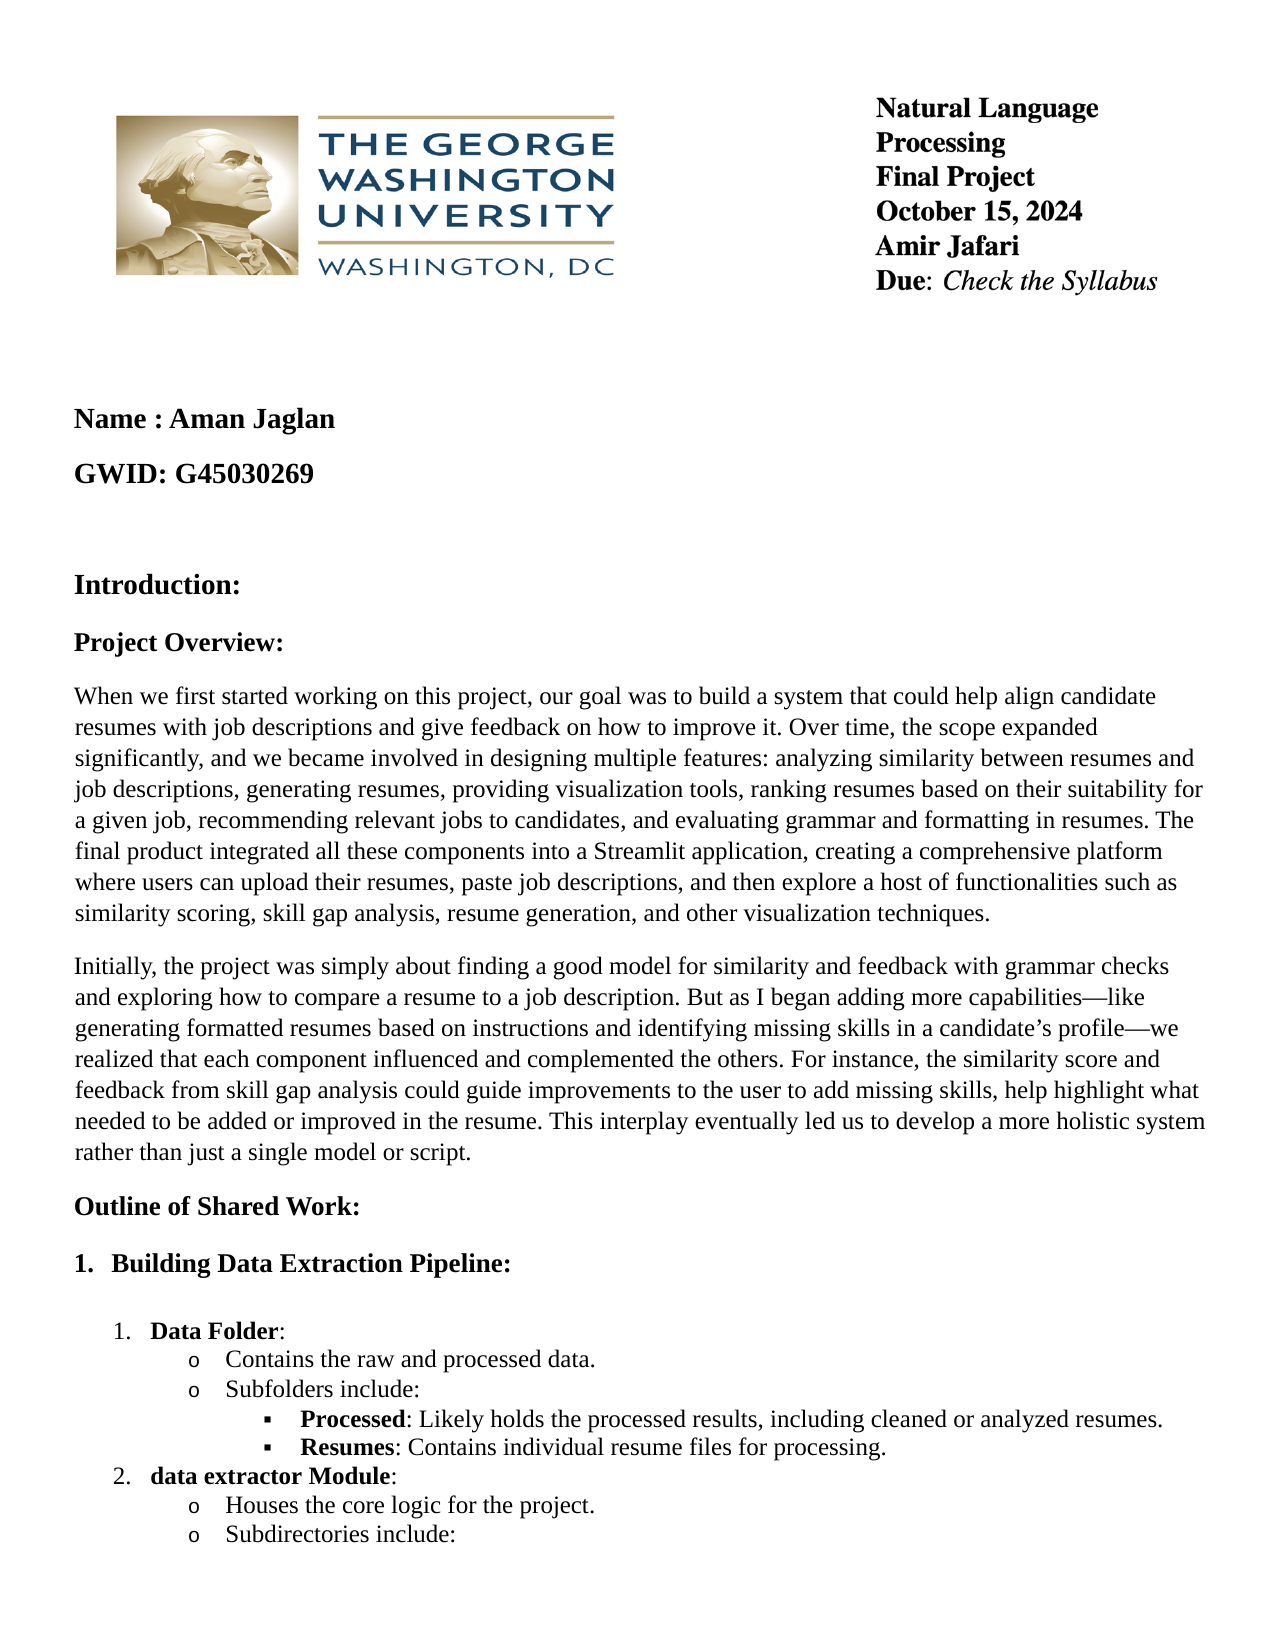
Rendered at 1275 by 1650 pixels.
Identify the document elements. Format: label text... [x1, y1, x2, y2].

text GWID: G45030269 [73, 456, 438, 489]
list data extractor Module: [113, 1461, 1207, 1490]
list Building Data Extraction Pipeline: [73, 1247, 1199, 1278]
text Project Overview: [73, 626, 1207, 657]
list Contains the raw and processed data. [188, 1344, 1207, 1374]
text Outline of Shared Work: [73, 1190, 1207, 1221]
text Initially, the project was simply about finding a good model for similarity and feedback with grammar checks and exploring how to compare a resume to a job description. But as I began adding more capabilities—like generating formatted resumes based on instructions and identifying missing skills in a candidate’s profile—we realized that each component influenced and complemented the others. For instance, the similarity score and feedback from skill gap analysis could guide improvements to the user to add missing skills, help highlight what needed to be added or improved in the resume. This interplay eventually led us to develop a more holistic system rather than just a single model or script. [73, 951, 1207, 1166]
list Houses the core logic for the project. [188, 1490, 1207, 1519]
text Introduction: [73, 567, 1207, 601]
list Subdirectories include: [188, 1519, 1207, 1549]
list Data Folder: [113, 1316, 1207, 1344]
picture [75, 75, 1207, 330]
text Name : Aman Jaglan [73, 401, 438, 435]
list Processed: Likely holds the processed results, including cleaned or analyzed resumes. [263, 1404, 1207, 1432]
text When we first started working on this project, our goal was to build a system that could help align candidate resumes with job descriptions and give feedback on how to improve it. Over time, the scope expanded significantly, and we became involved in designing multiple features: analyzing similarity between resumes and job descriptions, generating resumes, providing visualization tools, ranking resumes based on their suitability for a given job, recommending relevant jobs to candidates, and evaluating grammar and formatting in resumes. The final product integrated all these components into a Streamlit application, creating a comprehensive platform where users can upload their resumes, paste job descriptions, and then explore a host of functionalities such as similarity scoring, skill gap analysis, resume generation, and other visualization techniques. [73, 681, 1207, 927]
list Subfolders include: [188, 1374, 1207, 1404]
list Resumes: Contains individual resume files for processing. [263, 1432, 1207, 1461]
